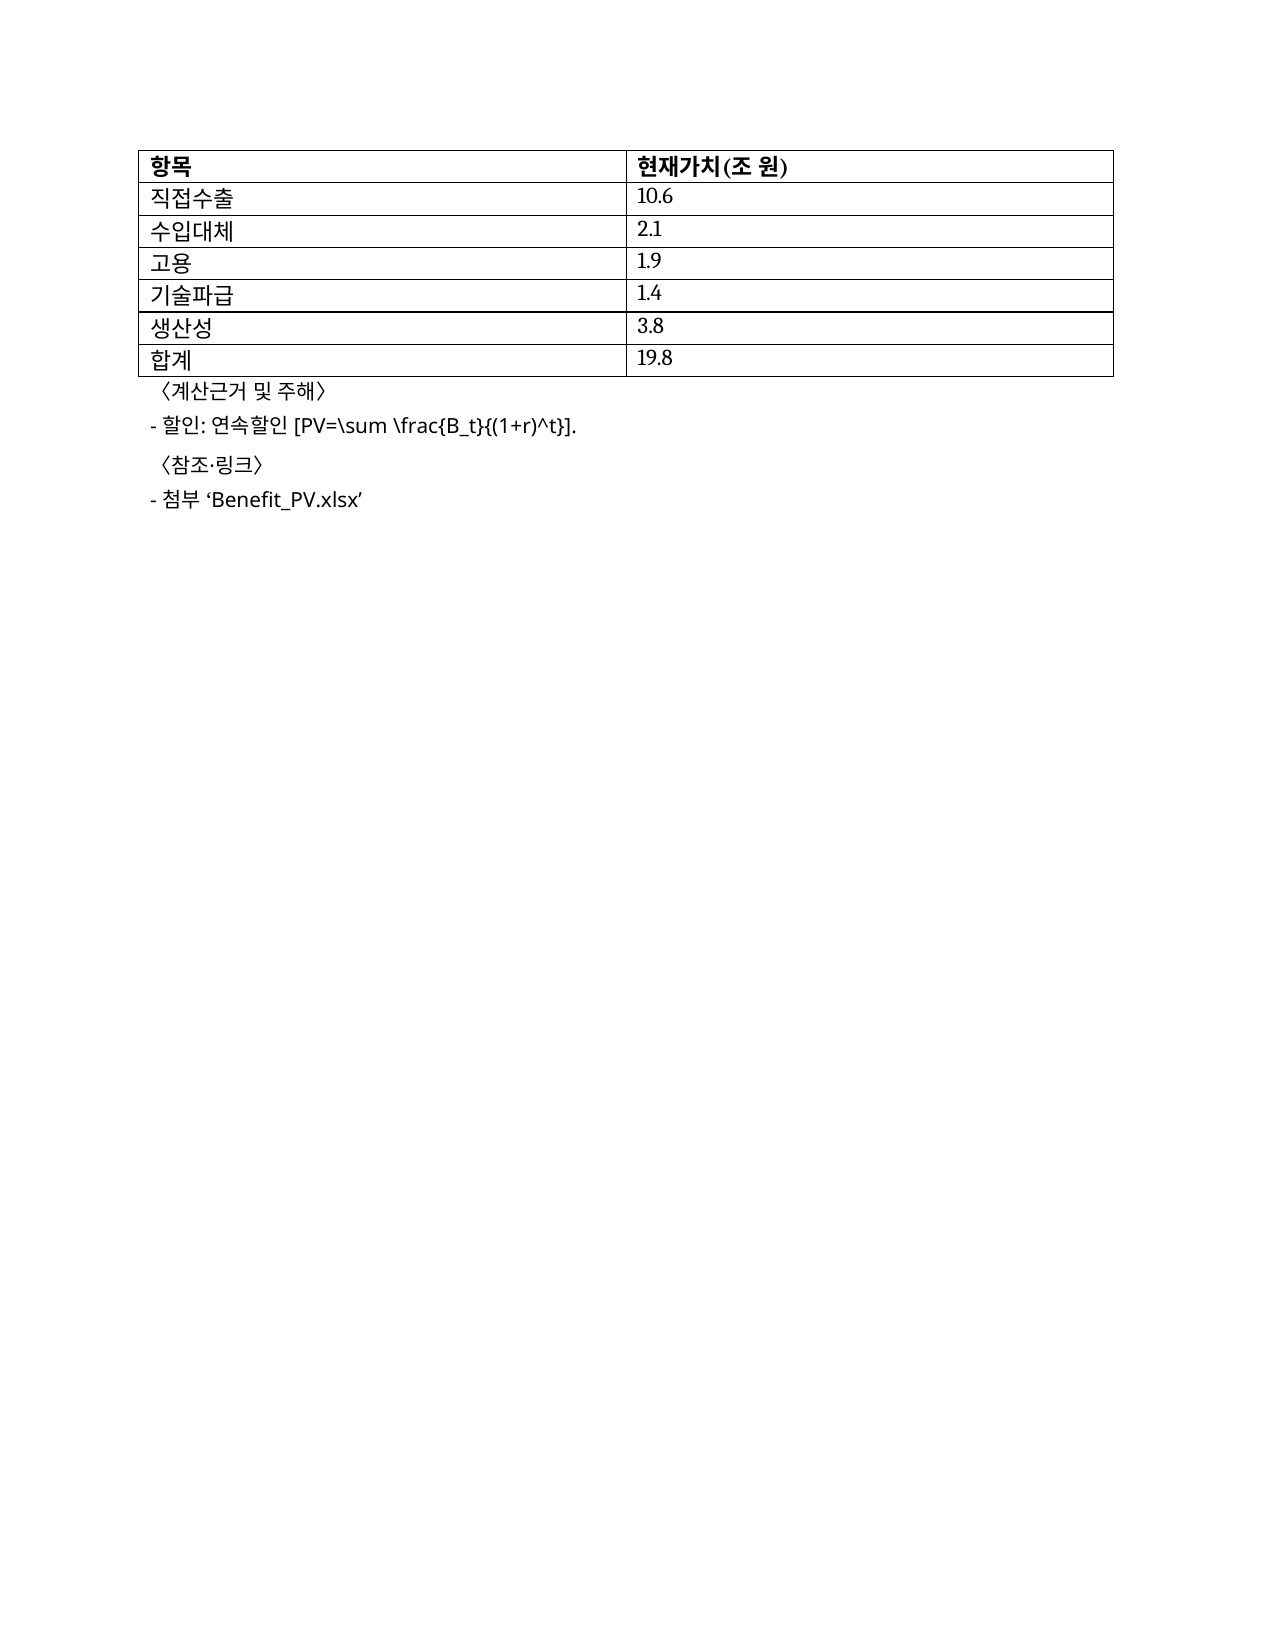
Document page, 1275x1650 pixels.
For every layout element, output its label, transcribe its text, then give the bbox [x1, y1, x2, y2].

text 〈계산근거 및 주해〉 - 할인: 연속할인 [PV=\sum \frac{B_t}{(1+r)^t}]. [150, 377, 1125, 439]
table_header 항목 [139, 151, 626, 182]
table_cell 10.6 [627, 183, 1113, 214]
table_cell 19.8 [627, 345, 1113, 376]
table_cell 합계 [139, 345, 626, 376]
table_cell 1.4 [627, 280, 1113, 311]
table_cell 1.9 [627, 248, 1113, 279]
table_cell 수입대체 [139, 216, 626, 247]
table_cell 생산성 [139, 313, 626, 344]
table_cell 고용 [139, 248, 626, 279]
table_cell 직접수출 [139, 183, 626, 214]
table_cell 2.1 [627, 216, 1113, 247]
table_header 현재가치(조 원) [627, 151, 1113, 182]
text 〈참조·링크〉 - 첨부 ‘Benefit_PV.xlsx’ [150, 451, 1125, 514]
table_cell 기술파급 [139, 280, 626, 311]
table_cell 3.8 [627, 313, 1113, 344]
